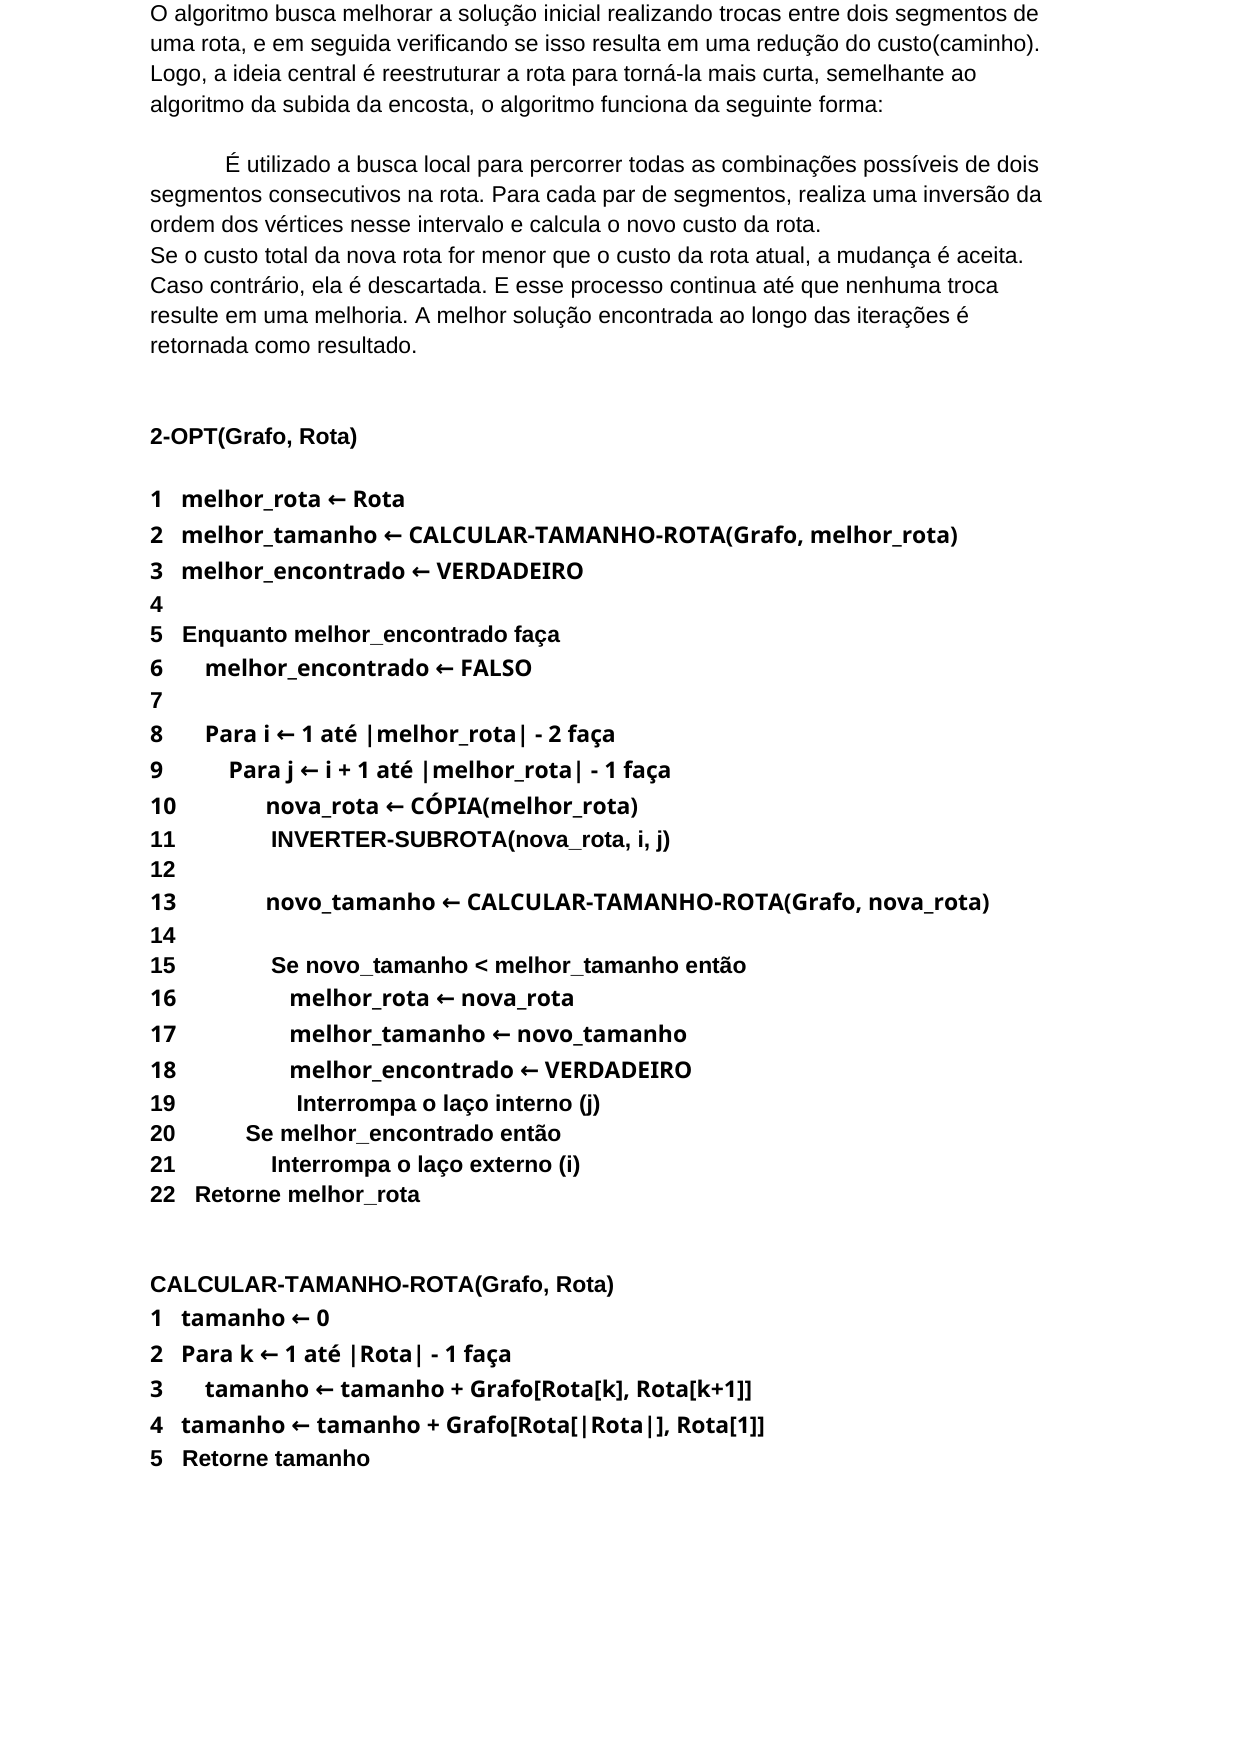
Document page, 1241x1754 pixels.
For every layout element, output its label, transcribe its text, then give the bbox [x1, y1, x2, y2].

text 3 tamanho ← tamanho + Grafo[Rota[k], Rota[k+1]] [150, 1373, 1065, 1405]
text 20 Se melhor_encontrado então [150, 1120, 1065, 1147]
text 13 novo_tamanho ← CALCULAR-TAMANHO-ROTA(Grafo, nova_rota) [150, 886, 1065, 917]
text 5 Retorne tamanho [150, 1445, 1065, 1472]
text 14 [150, 922, 1065, 948]
text 5 Enquanto melhor_encontrado faça [150, 621, 1065, 648]
text 16 melhor_rota ← nova_rota [150, 982, 1065, 1013]
text 6 melhor_encontrado ← FALSO [150, 652, 1065, 683]
text 17 melhor_tamanho ← novo_tamanho [150, 1018, 1065, 1049]
text 2 Para k ← 1 até |Rota| - 1 faça [150, 1337, 1065, 1369]
text 7 [150, 687, 1065, 714]
text 1 tamanho ← 0 [150, 1302, 1065, 1333]
text 4 [150, 591, 1065, 617]
text 12 [150, 856, 1065, 882]
text 21 Interrompa o laço externo (i) [150, 1151, 1065, 1177]
text 18 melhor_encontrado ← VERDADEIRO [150, 1054, 1065, 1085]
text 9 Para j ← i + 1 até |melhor_rota| - 1 faça [150, 754, 1065, 785]
text 10 nova_rota ← CÓPIA(melhor_rota) [150, 789, 1065, 821]
text 19 Interrompa o laço interno (j) [150, 1090, 1065, 1116]
text 2 melhor_tamanho ← CALCULAR-TAMANHO-ROTA(Grafo, melhor_rota) [150, 519, 1065, 551]
text CALCULAR-TAMANHO-ROTA(Grafo, Rota) [150, 1271, 1065, 1298]
text 4 tamanho ← tamanho + Grafo[Rota[|Rota|], Rota[1]] [150, 1409, 1065, 1441]
text 11 INVERTER-SUBROTA(nova_rota, i, j) [150, 826, 1065, 852]
text Se o custo total da nova rota for menor que o custo da rota atual, a mudança é aceita. Caso contrário, ela é descartada. E esse processo continua até que nenhuma troca resulte em uma melhoria. A melhor solução encontrada ao longo das iterações é retornada como resultado. [150, 242, 1065, 359]
text O algoritmo busca melhorar a solução inicial realizando trocas entre dois segmentos de uma rota, e em seguida verificando se isso resulta em uma redução do custo(caminho). Logo, a ideia central é reestruturar a rota para torná-la mais curta, semelhante ao algoritmo da subida da encosta, o algoritmo funciona da seguinte forma: [150, 0, 1065, 117]
text 1 melhor_rota ← Rota [150, 483, 1065, 514]
text 15 Se novo_tamanho < melhor_tamanho então [150, 952, 1065, 978]
text 2-OPT(Grafo, Rota) [150, 423, 1065, 449]
text 3 melhor_encontrado ← VERDADEIRO [150, 555, 1065, 586]
text 22 Retorne melhor_rota [150, 1181, 1065, 1207]
text 8 Para i ← 1 até |melhor_rota| - 2 faça [150, 718, 1065, 749]
text É utilizado a busca local para percorrer todas as combinações possíveis de dois segmentos consecutivos na rota. Para cada par de segmentos, realiza uma inversão da ordem dos vértices nesse intervalo e calcula o novo custo da rota. [150, 151, 1065, 238]
